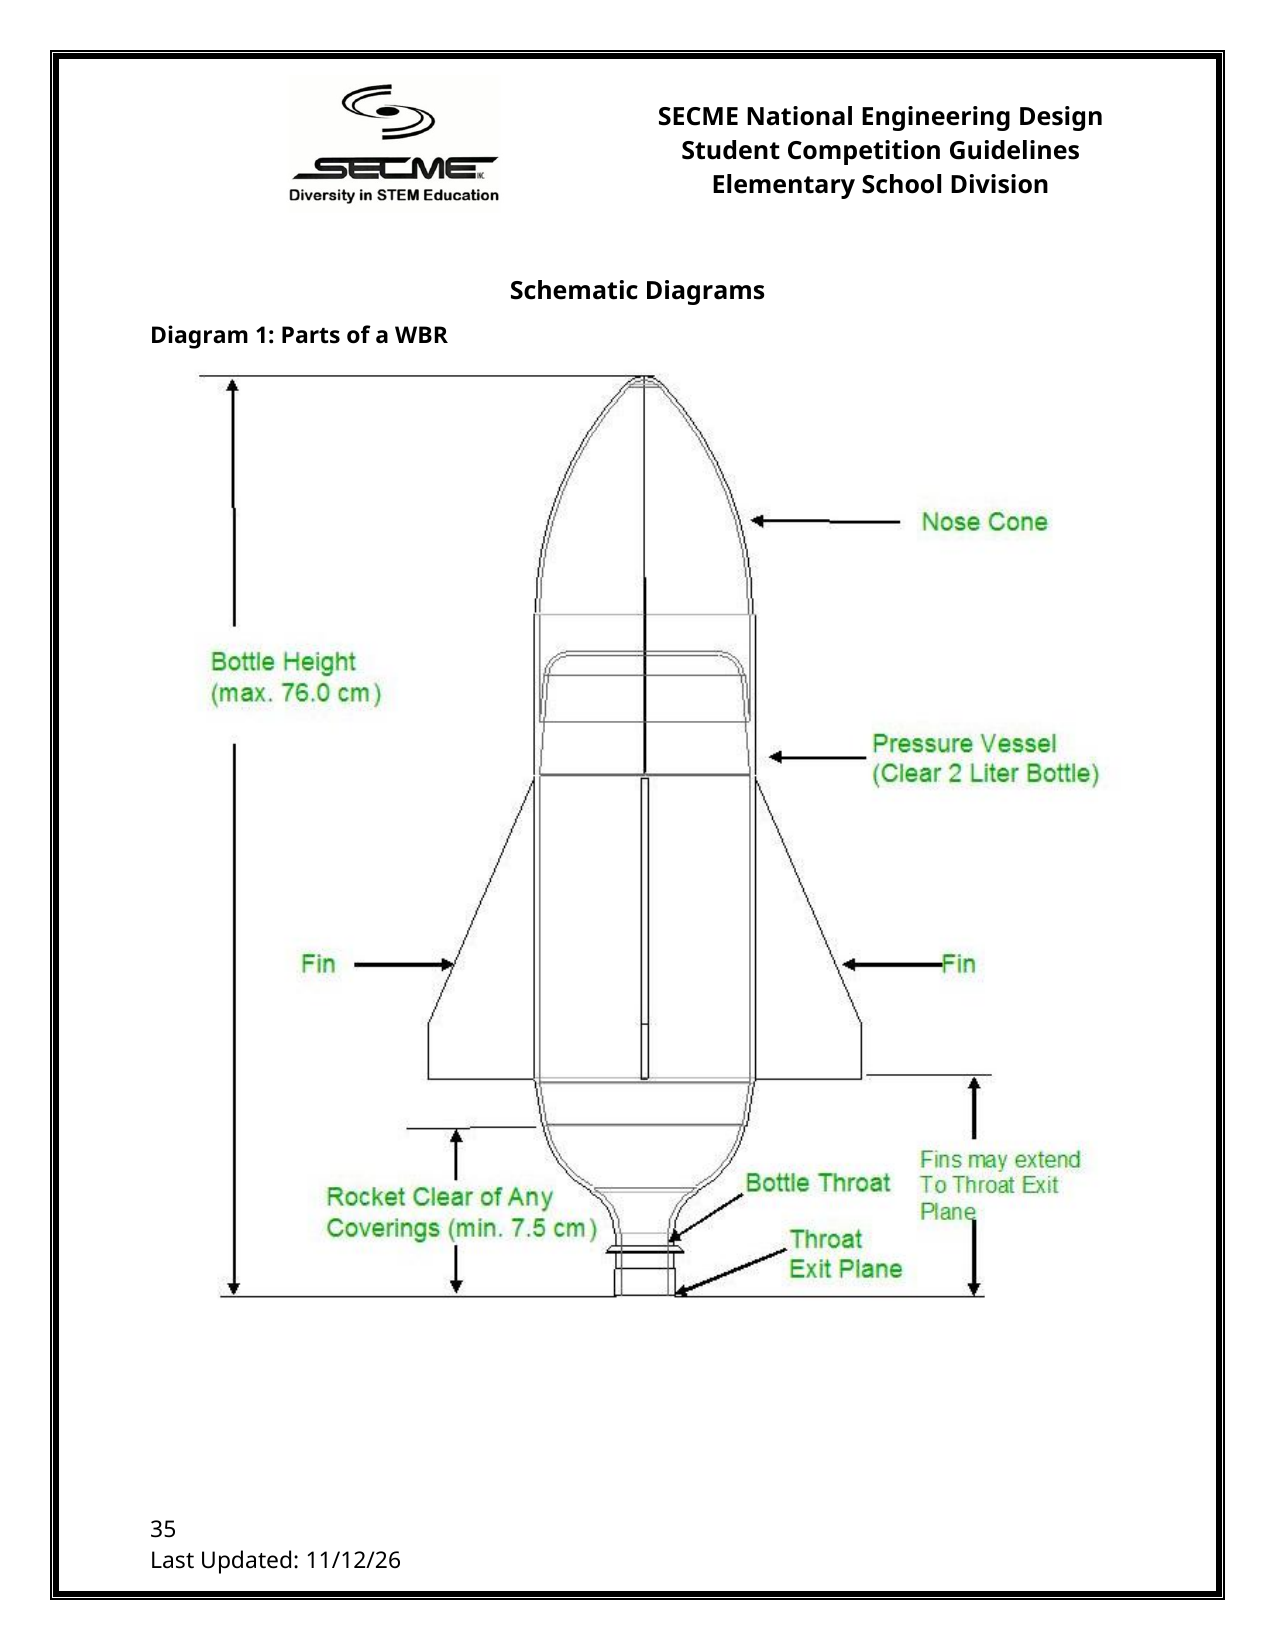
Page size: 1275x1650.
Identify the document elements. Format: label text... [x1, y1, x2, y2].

subtitle Schematic Diagrams [150, 273, 1125, 307]
picture [279, 75, 508, 225]
picture [150, 350, 1125, 1388]
subtitle Diagram 1: Parts of a WBR [150, 319, 1125, 350]
